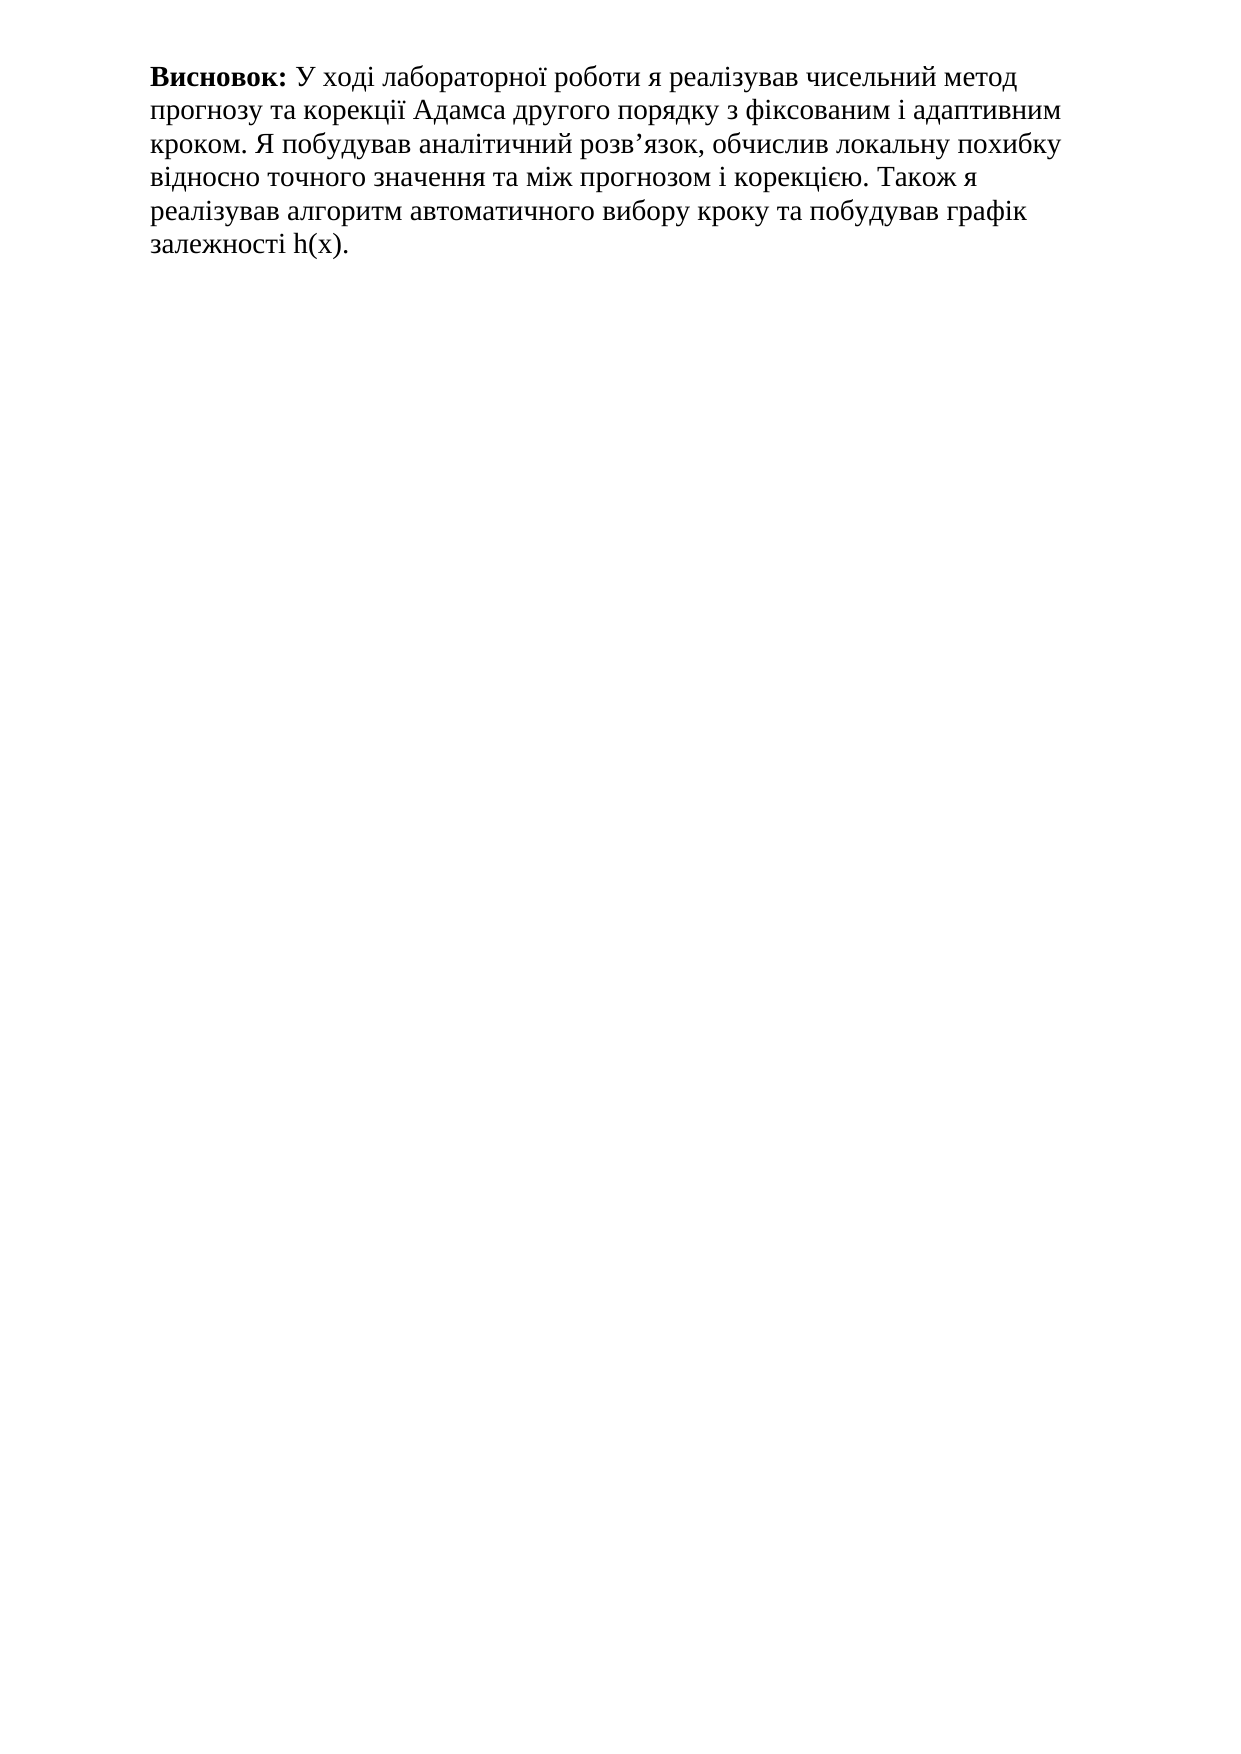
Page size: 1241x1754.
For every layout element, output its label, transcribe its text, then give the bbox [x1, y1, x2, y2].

text Висновок: У ході лабораторної роботи я реалізував чисельний метод прогнозу та корекції Адамса другого порядку з фіксованим і адаптивним кроком. Я побудував аналітичний розв’язок, обчислив локальну похибку відносно точного значення та між прогнозом і корекцією. Також я реалізував алгоритм автоматичного вибору кроку та побудував графік залежності h(x). [150, 59, 1090, 260]
